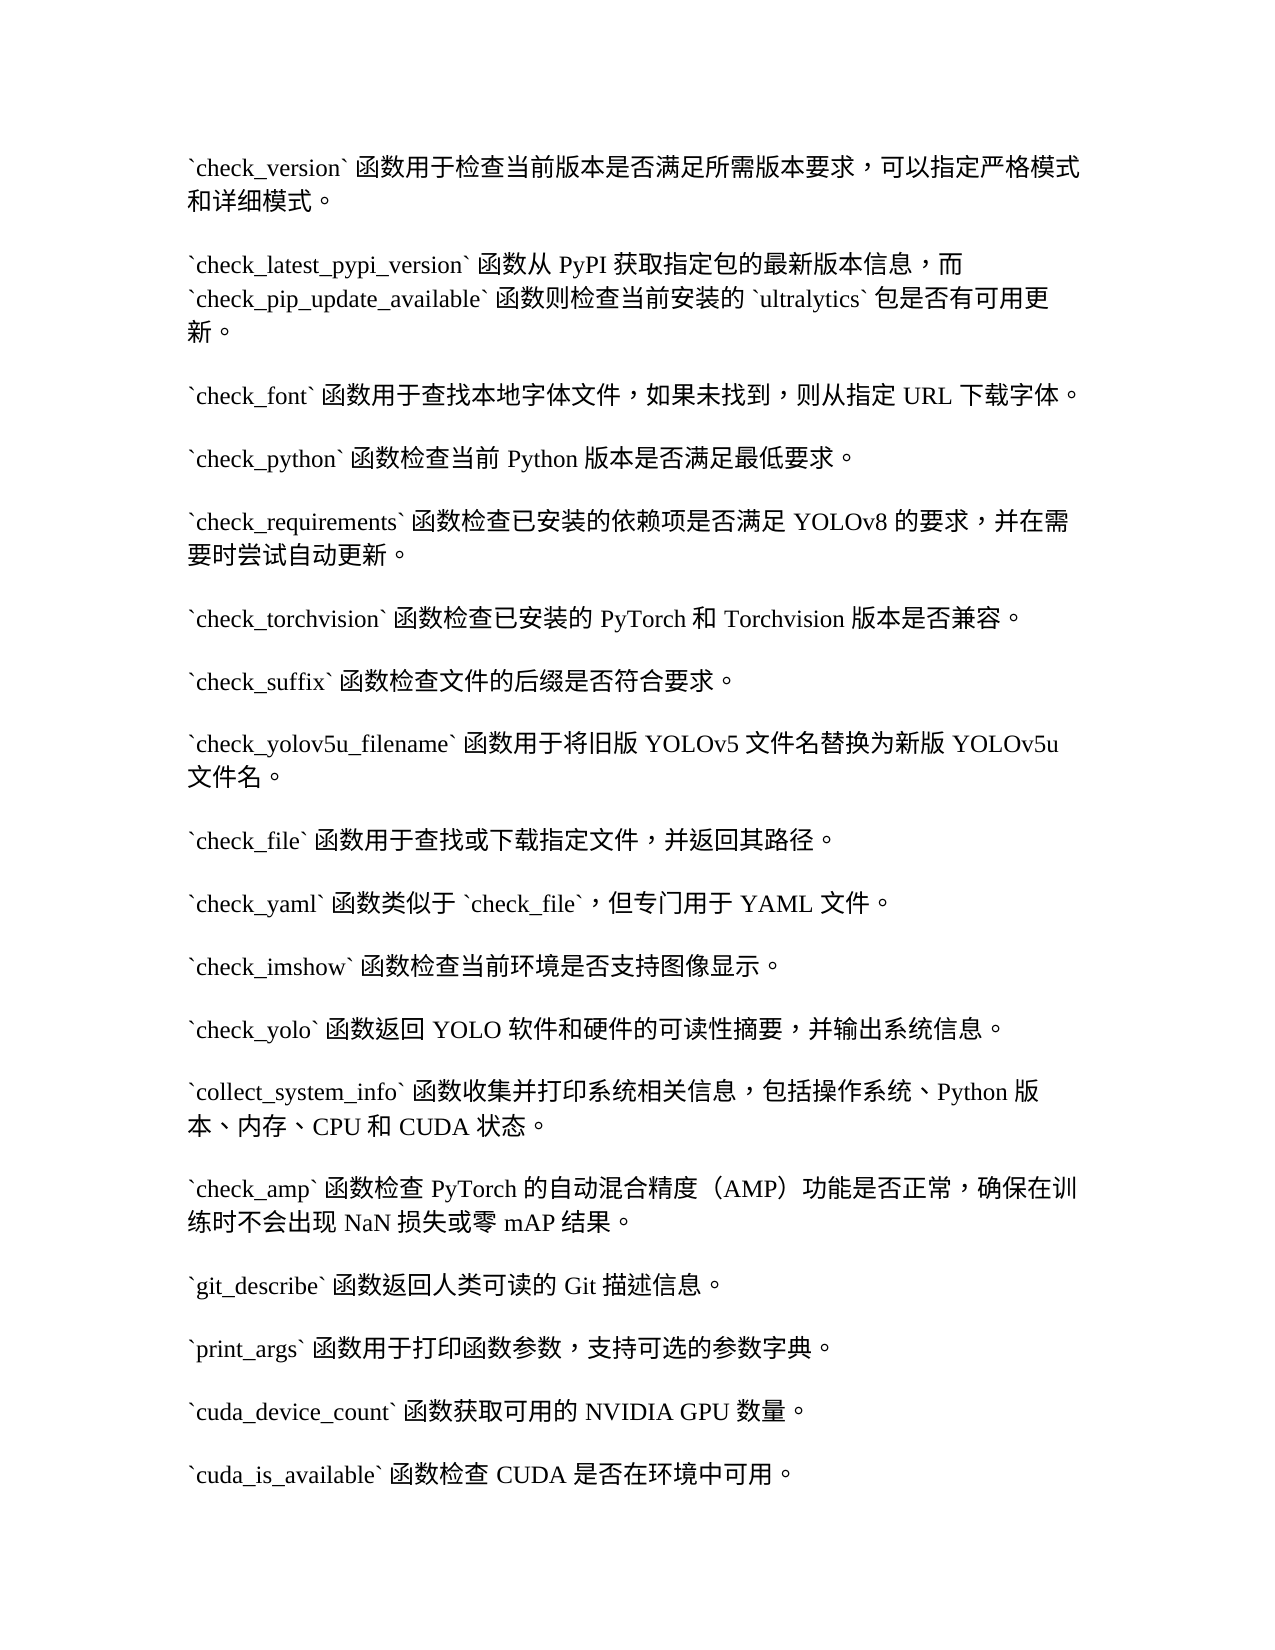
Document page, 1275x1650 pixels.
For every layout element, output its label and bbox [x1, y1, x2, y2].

text [187, 150, 1087, 1490]
